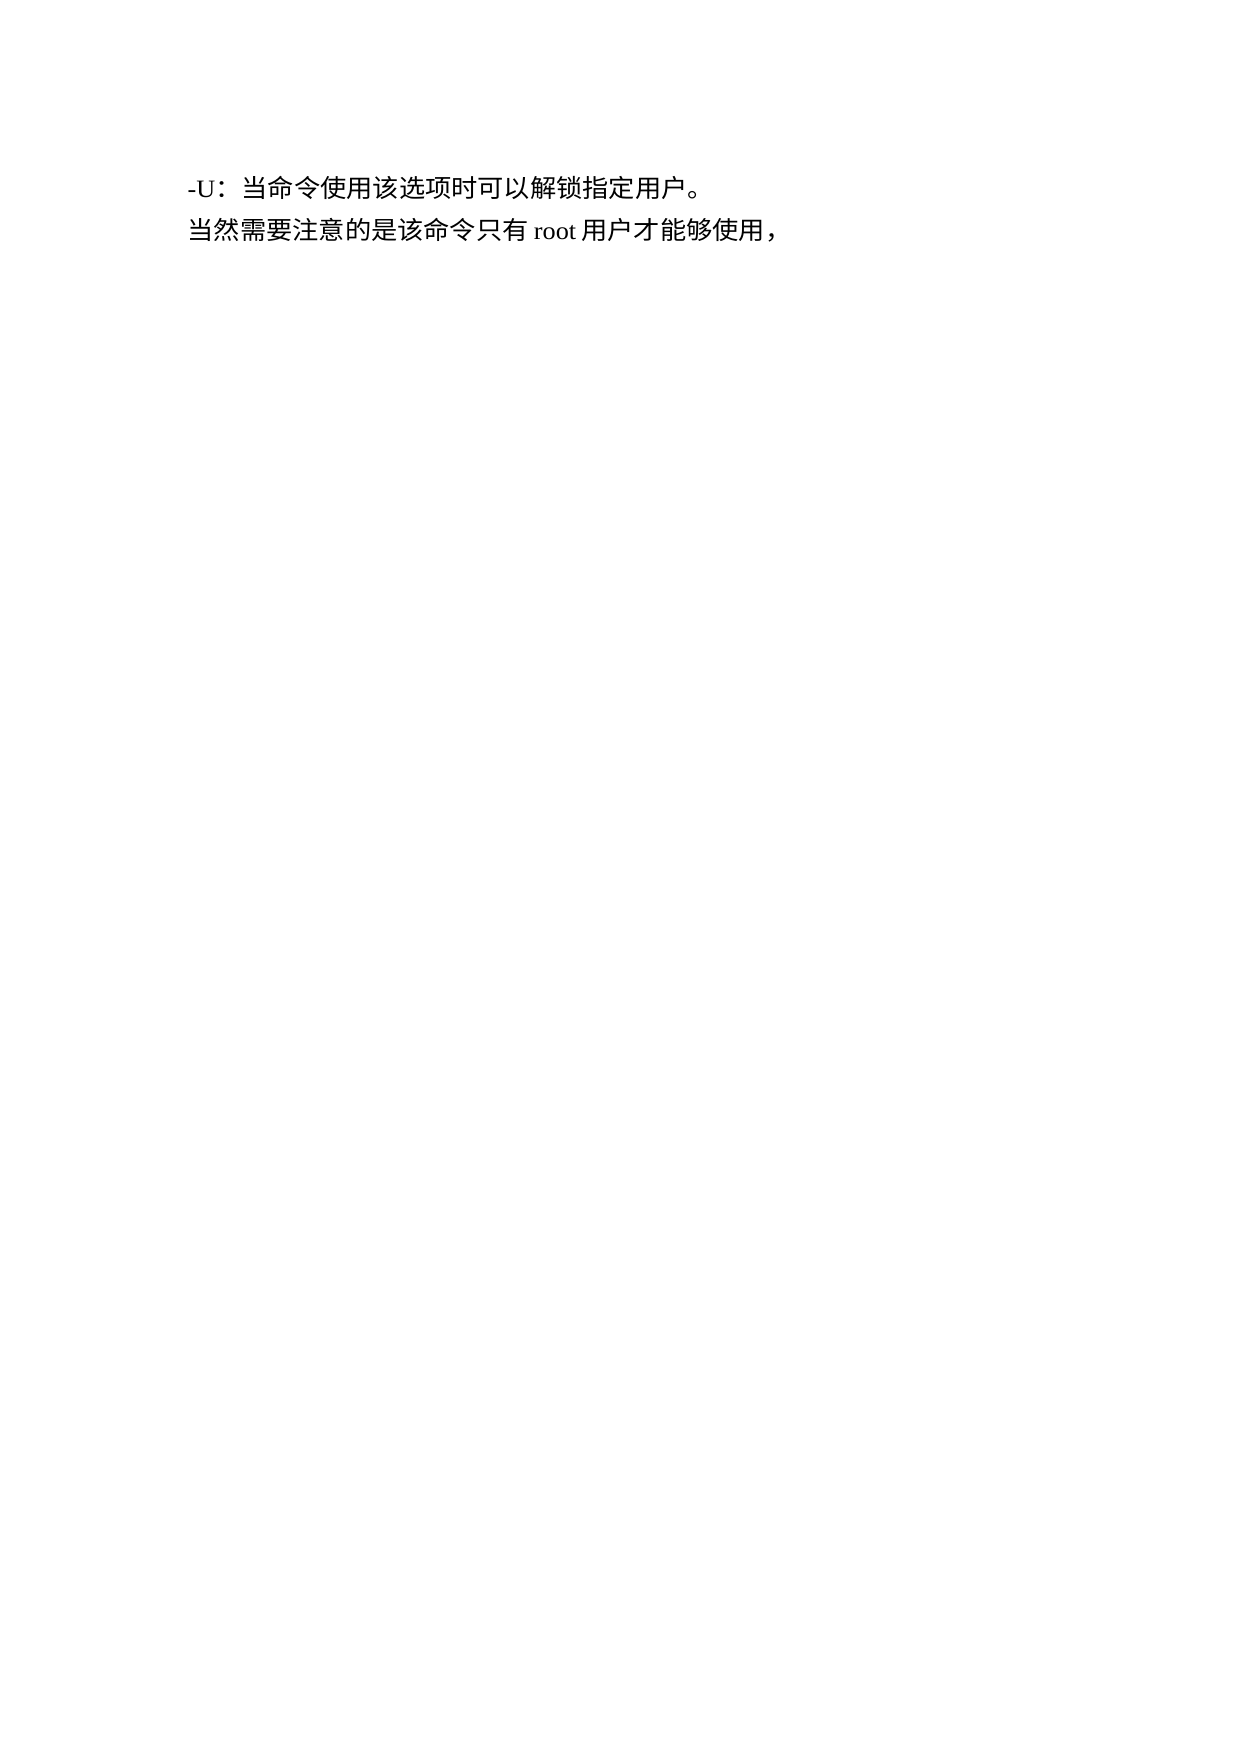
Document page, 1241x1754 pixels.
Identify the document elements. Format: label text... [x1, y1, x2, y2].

text 当然需要注意的是该命令只有root用户才能够使用， [187, 206, 1065, 248]
text -U：当命令使用该选项时可以解锁指定用户。 [187, 164, 1065, 206]
